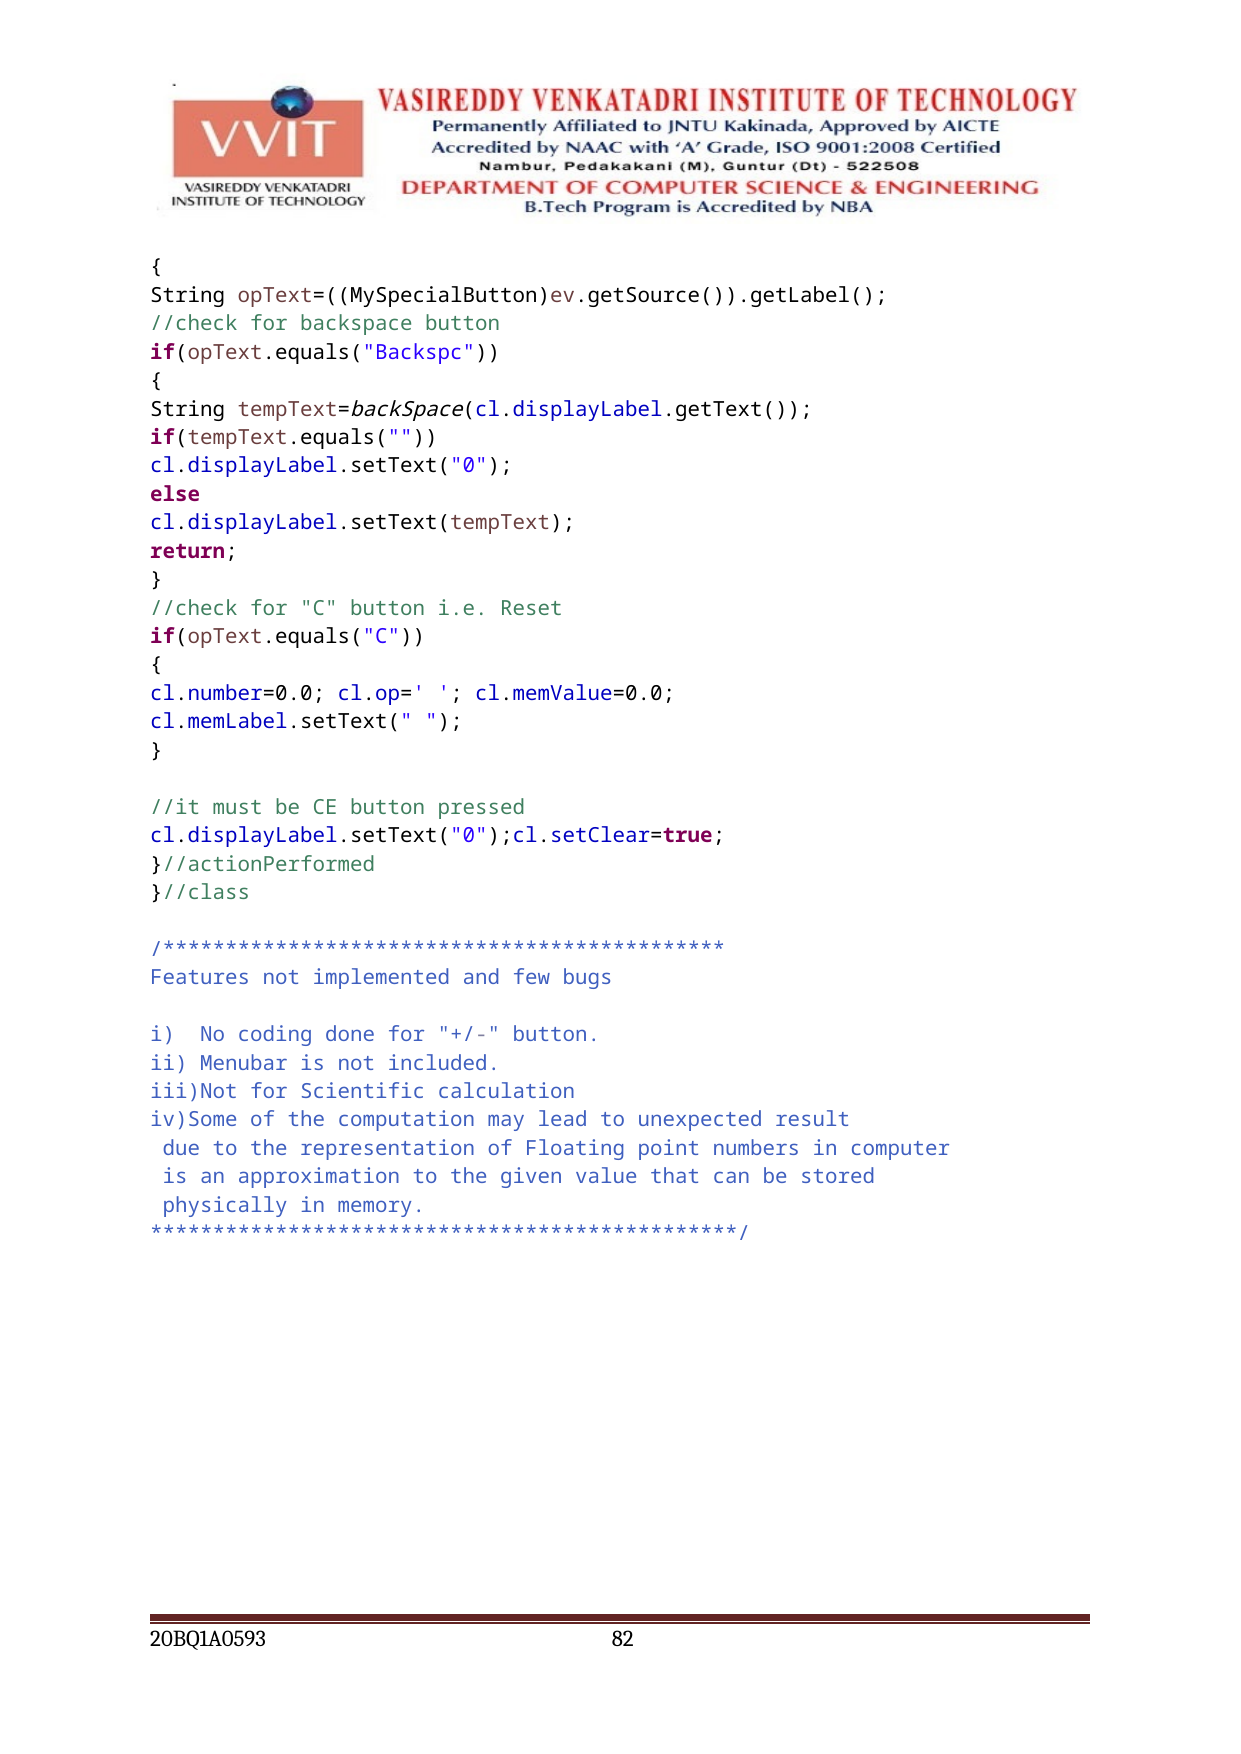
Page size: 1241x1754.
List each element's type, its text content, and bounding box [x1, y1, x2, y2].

text due to the representation of Floating point numbers in computer [150, 1133, 1090, 1161]
text /********************************************* [150, 934, 1090, 962]
text }//class [150, 877, 1090, 906]
text return; [150, 536, 1090, 564]
text } [150, 735, 1090, 763]
text //check for backspace button [150, 308, 1090, 337]
text if(opText.equals("C")) [150, 621, 1090, 649]
text cl.memLabel.setText(" "); [150, 706, 1090, 735]
text iv)Some of the computation may lead to unexpected result [150, 1104, 1090, 1133]
text cl.displayLabel.setText("0"); [150, 451, 1090, 479]
text else [150, 479, 1090, 507]
picture [150, 73, 1091, 224]
text } [150, 564, 1090, 593]
text { [150, 365, 1090, 394]
text cl.number=0.0; cl.op=' '; cl.memValue=0.0; [150, 678, 1090, 706]
text ***********************************************/ [150, 1218, 1090, 1247]
text i) No coding done for "+/-" button. [150, 1019, 1090, 1048]
text Features not implemented and few bugs [150, 962, 1090, 991]
text { [150, 649, 1090, 678]
text //it must be CE button pressed [150, 792, 1090, 820]
text physically in memory. [150, 1190, 1090, 1218]
text if(tempText.equals("")) [150, 422, 1090, 451]
text //check for "C" button i.e. Reset [150, 593, 1090, 621]
text if(opText.equals("Backspc")) [150, 337, 1090, 365]
text cl.displayLabel.setText("0");cl.setClear=true; [150, 820, 1090, 849]
text }//actionPerformed [150, 849, 1090, 877]
text ii) Menubar is not included. [150, 1048, 1090, 1076]
text iii)Not for Scientific calculation [150, 1076, 1090, 1104]
text String opText=((MySpecialButton)ev.getSource()).getLabel(); [150, 280, 1090, 308]
text { [150, 251, 1090, 280]
text String tempText=backSpace(cl.displayLabel.getText()); [150, 394, 1090, 422]
text cl.displayLabel.setText(tempText); [150, 507, 1090, 536]
text is an approximation to the given value that can be stored [150, 1161, 1090, 1190]
